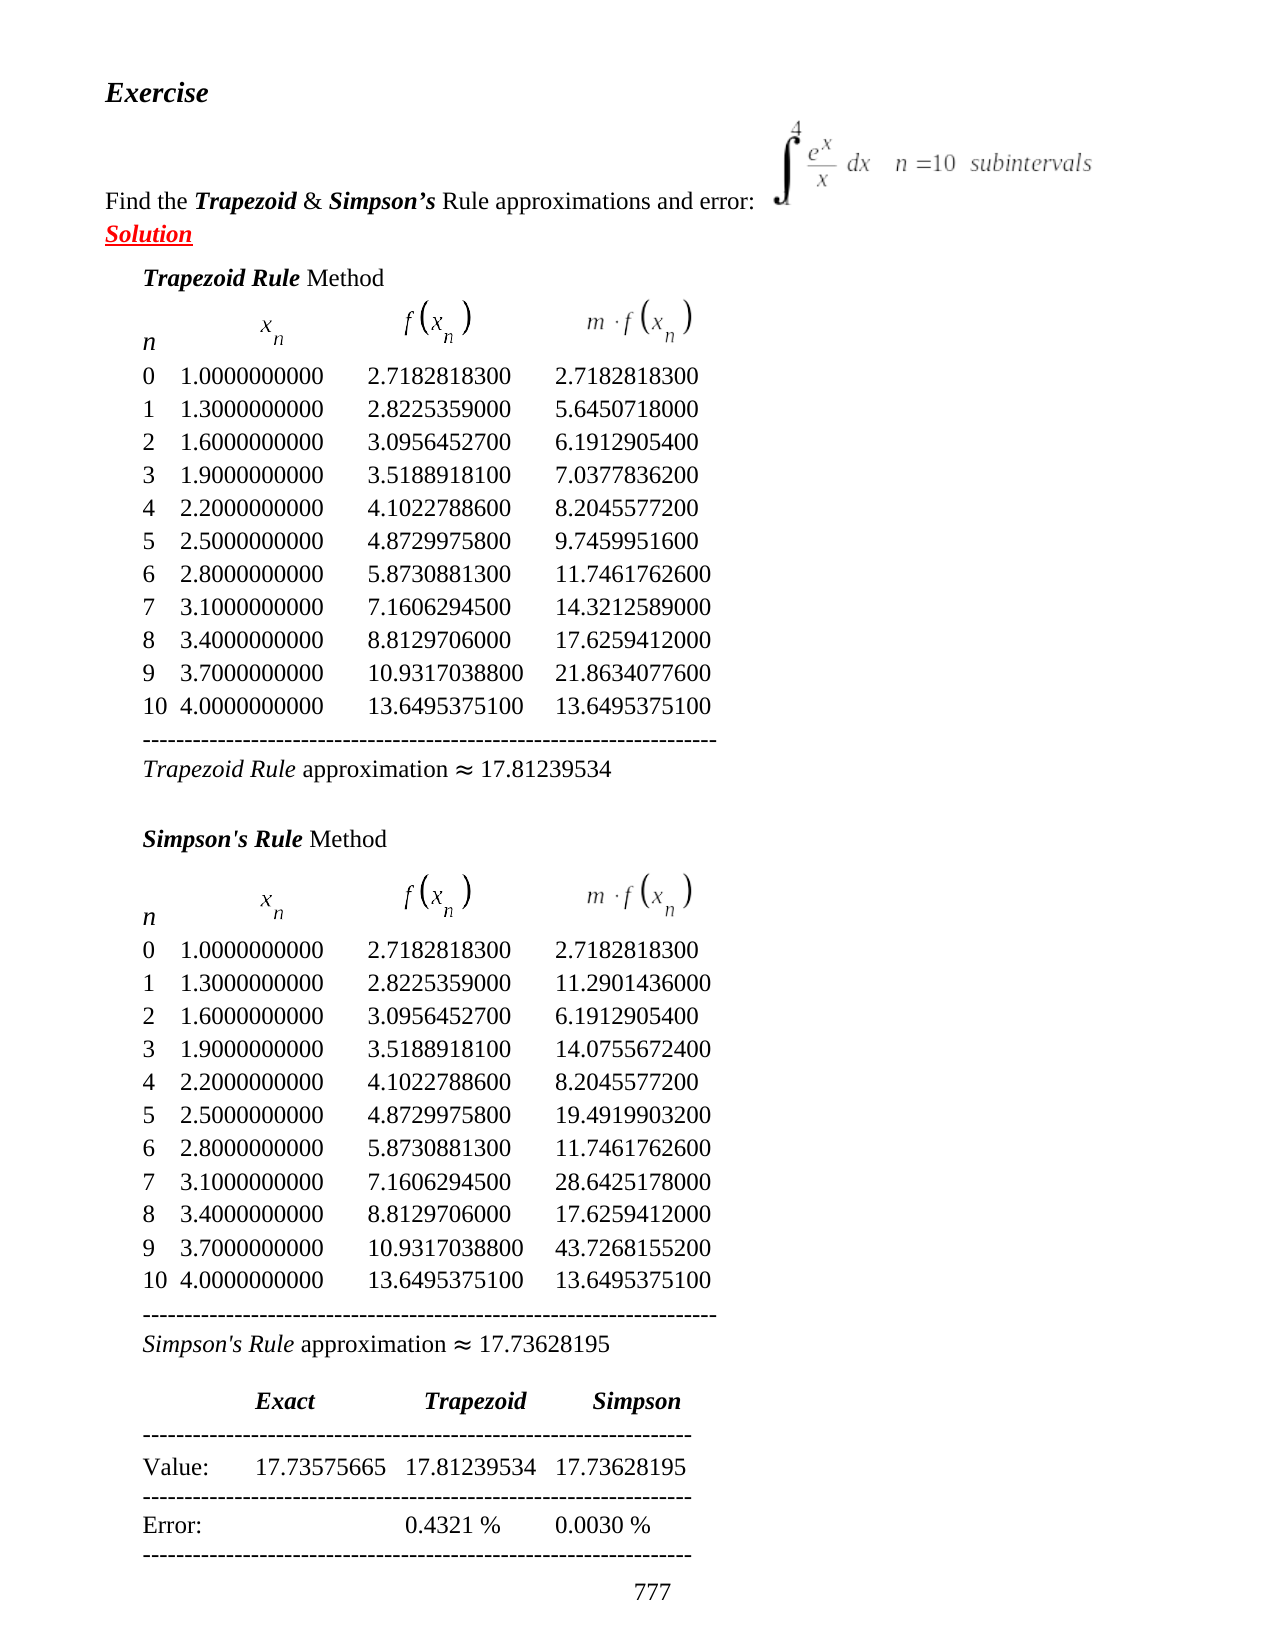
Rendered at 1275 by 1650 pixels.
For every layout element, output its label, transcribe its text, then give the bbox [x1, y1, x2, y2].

text 7 3.1000000000 7.1606294500 14.3212589000 [142, 592, 1200, 621]
text 3 1.9000000000 3.5188918100 7.0377836200 [142, 460, 1200, 489]
text Solution [105, 219, 1200, 248]
text 5 2.5000000000 4.8729975800 19.4919903200 [142, 1101, 1200, 1129]
text 2 1.6000000000 3.0956452700 6.1912905400 [142, 1001, 1200, 1030]
text ------------------------------------------------------------------ [142, 1419, 1200, 1448]
text n [142, 870, 1200, 931]
text 8 3.4000000000 8.8129706000 17.6259412000 [142, 625, 1200, 654]
text Exact Trapezoid Simpson [180, 1386, 1200, 1415]
text 10 4.0000000000 13.6495375100 13.6495375100 [142, 691, 1200, 720]
text Simpson's Rule Method [142, 824, 1200, 853]
text 9 3.7000000000 10.9317038800 43.7268155200 [142, 1233, 1200, 1261]
text 6 2.8000000000 5.8730881300 11.7461762600 [142, 559, 1200, 588]
text 3 1.9000000000 3.5188918100 14.0755672400 [142, 1034, 1200, 1063]
text ------------------------------------------------------------------ [142, 1539, 1200, 1567]
text Trapezoid Rule approximation ≈ 17.81239534 [142, 753, 1200, 783]
text 8 3.4000000000 8.8129706000 17.6259412000 [142, 1199, 1200, 1228]
text 10 4.0000000000 13.6495375100 13.6495375100 [142, 1266, 1200, 1294]
text 4 2.2000000000 4.1022788600 8.2045577200 [142, 1067, 1200, 1096]
text --------------------------------------------------------------------- [142, 724, 1200, 753]
text 1 1.3000000000 2.8225359000 5.6450718000 [142, 394, 1200, 423]
text 4 2.2000000000 4.1022788600 8.2045577200 [142, 493, 1200, 522]
text 2 1.6000000000 3.0956452700 6.1912905400 [142, 427, 1200, 456]
text n [142, 296, 1200, 356]
text Simpson's Rule approximation ≈ 17.73628195 [142, 1327, 1200, 1358]
text 0 1.0000000000 2.7182818300 2.7182818300 [142, 361, 1200, 390]
text Exercise [105, 75, 1200, 108]
text Error: 0.4321 % 0.0030 % [142, 1510, 1200, 1539]
text 9 3.7000000000 10.9317038800 21.8634077600 [142, 658, 1200, 687]
text Value: 17.73575665 17.81239534 17.73628195 [142, 1452, 1200, 1481]
text 6 2.8000000000 5.8730881300 11.7461762600 [142, 1133, 1200, 1162]
text --------------------------------------------------------------------- [142, 1299, 1200, 1327]
text Trapezoid Rule Method [142, 263, 1200, 291]
text 7 3.1000000000 7.1606294500 28.6425178000 [142, 1167, 1200, 1195]
text 5 2.5000000000 4.8729975800 9.7459951600 [142, 526, 1200, 555]
text Find the Trapezoid & Simpson’s Rule approximations and error: [105, 113, 1200, 215]
text 0 1.0000000000 2.7182818300 2.7182818300 [142, 935, 1200, 964]
text ------------------------------------------------------------------ [142, 1481, 1200, 1510]
text 1 1.3000000000 2.8225359000 11.2901436000 [142, 968, 1200, 997]
